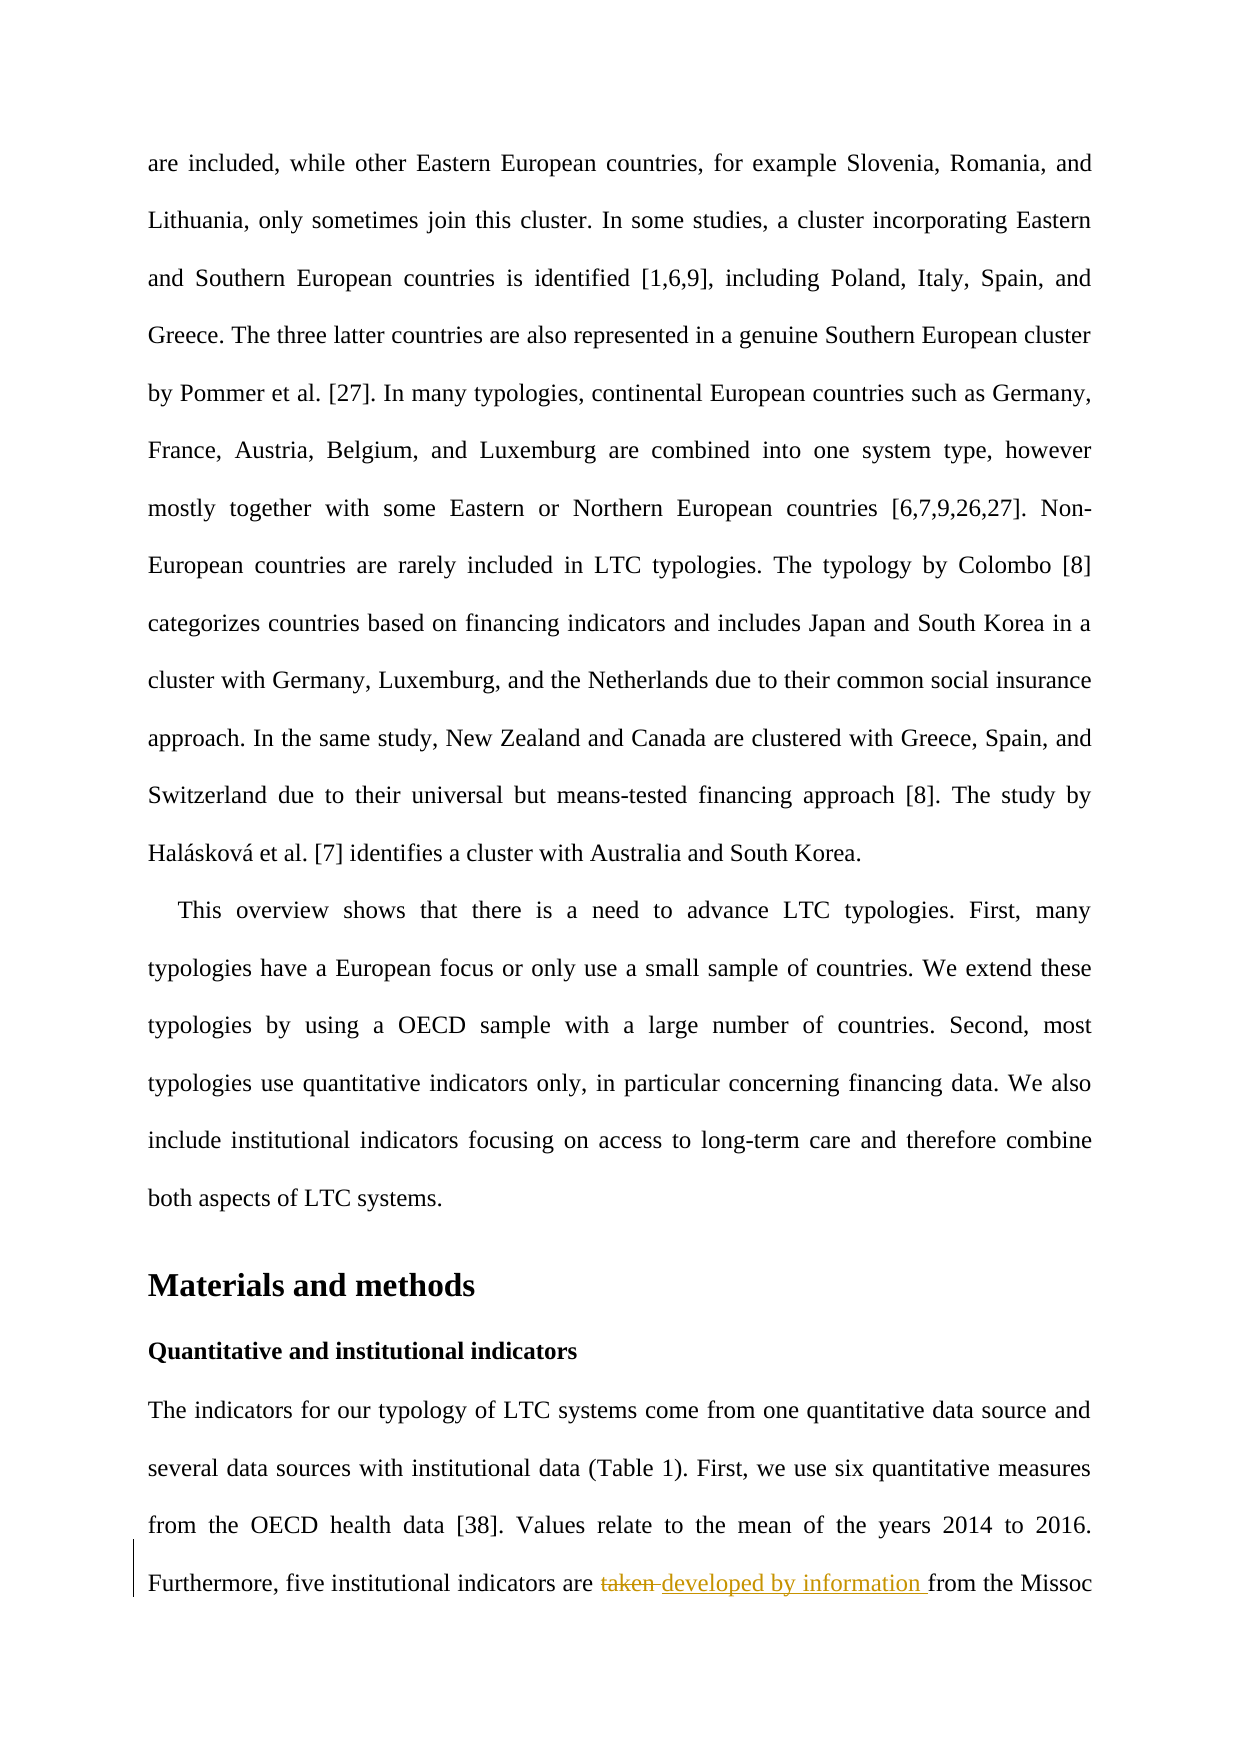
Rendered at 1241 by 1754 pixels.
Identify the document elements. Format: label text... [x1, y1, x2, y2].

text This overview shows that there is a need to advance LTC typologies. First, many typologies have a European focus or only use a small sample of countries. We extend these typologies by using a OECD sample with a large number of countries. Second, most typologies use quantitative indicators only, in particular concerning financing data. We also include institutional indicators focusing on access to long-term care and therefore combine both aspects of LTC systems. [148, 895, 1093, 1211]
subtitle Quantitative and institutional indicators [148, 1336, 974, 1365]
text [148, 148, 1093, 866]
subtitle Materials and methods [148, 1265, 974, 1303]
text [148, 1396, 1093, 1597]
